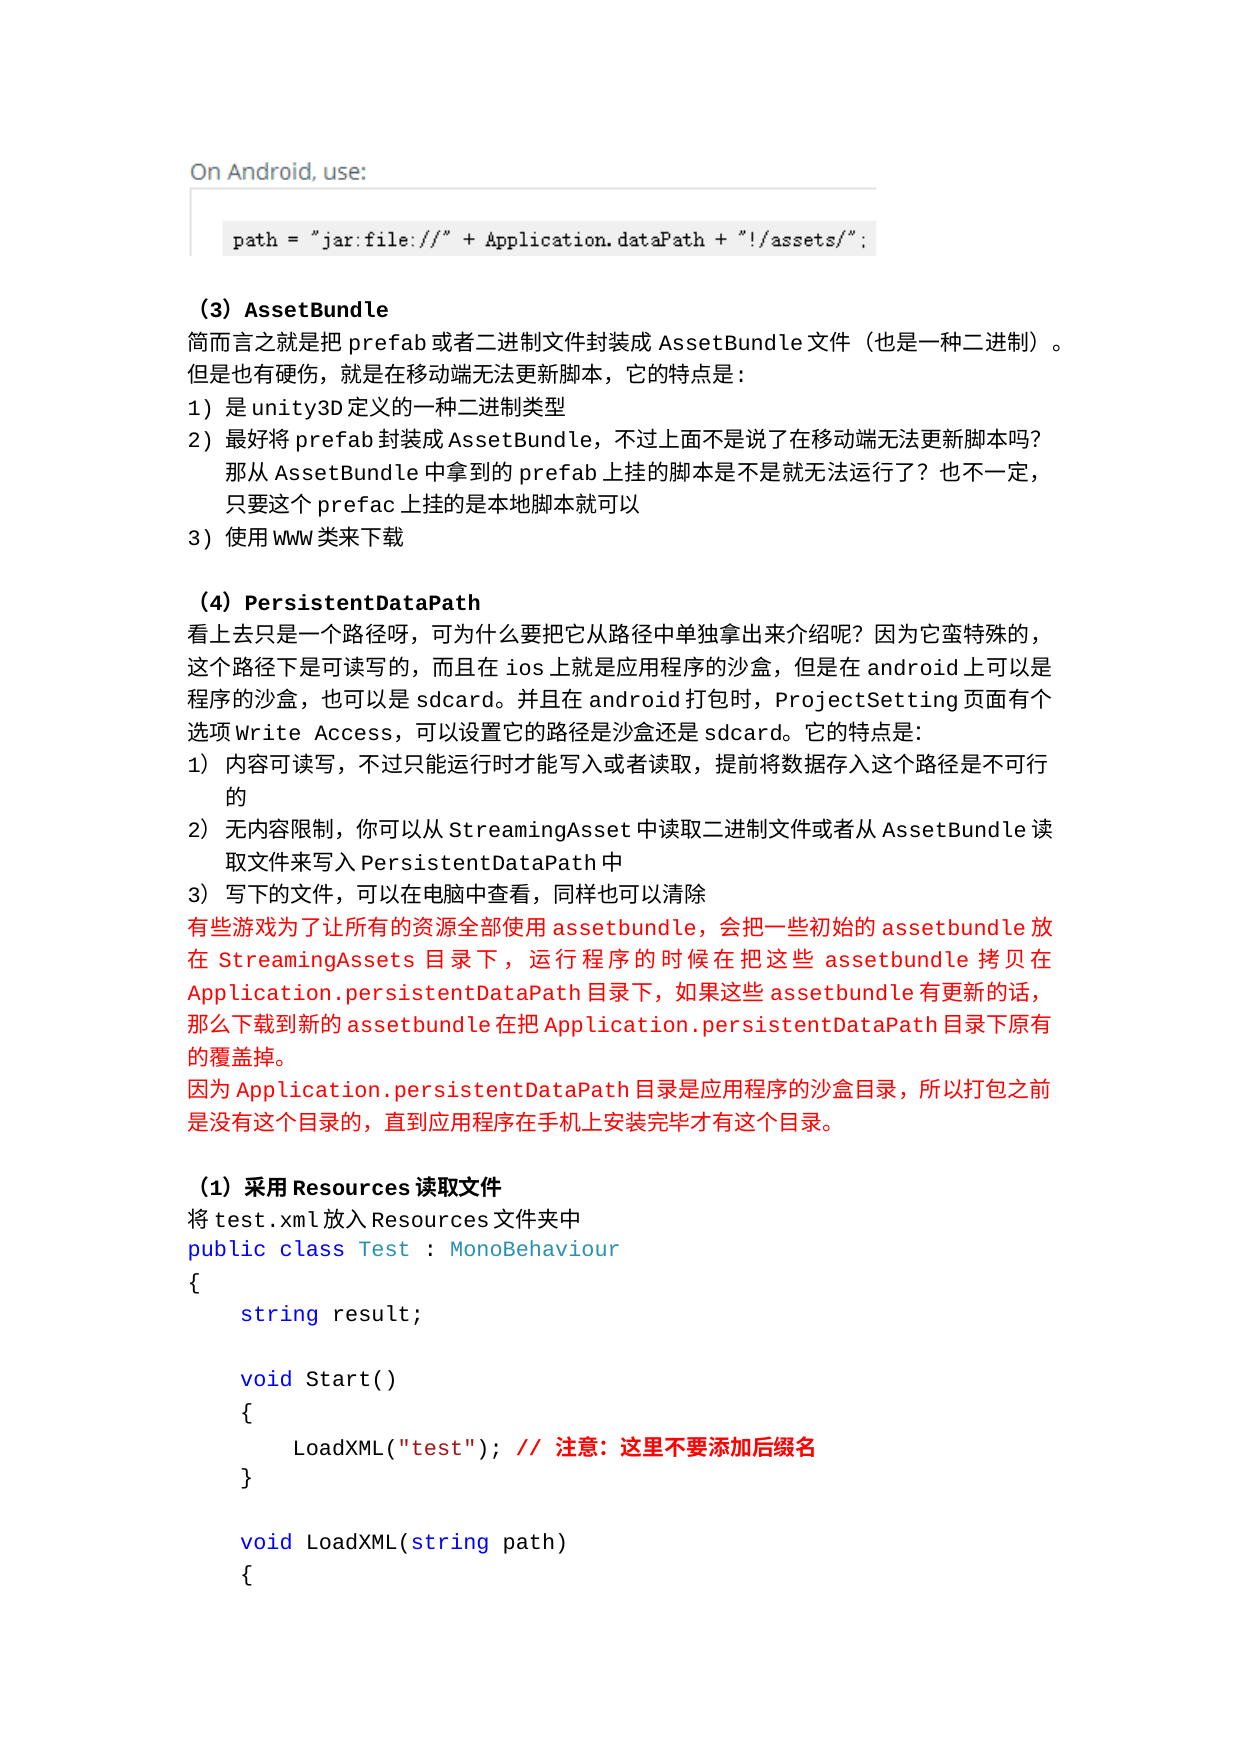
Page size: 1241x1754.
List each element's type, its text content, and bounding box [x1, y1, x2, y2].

list 最好将prefab封装成AssetBundle，不过上面不是说了在移动端无法更新脚本吗？那从AssetBundle中拿到的prefab上挂的脚本是不是就无法运行了？也不一定，只要这个prefac上挂的是本地脚本就可以 [187, 422, 1053, 519]
text （4）PersistentDataPath [187, 584, 1053, 617]
text （1）采用Resources读取文件 [187, 1169, 1053, 1202]
text 有些游戏为了让所有的资源全部使用assetbundle，会把一些初始的assetbundle放在StreamingAssets目录下，运行程序的时候在把这些assetbundle拷贝在Application.persistentDataPath目录下，如果这些assetbundle有更新的话，那么下载到新的assetbundle在把Application.persistentDataPath目录下原有的覆盖掉。 [187, 909, 1053, 1072]
list 使用WWW类来下载 [187, 519, 1053, 552]
text LoadXML("test"); // 注意：这里不要添加后缀名 [187, 1429, 1053, 1462]
text 简而言之就是把prefab或者二进制文件封装成AssetBundle文件（也是一种二进制）。但是也有硬伤，就是在移动端无法更新脚本，它的特点是: [187, 324, 1053, 389]
text } [187, 1462, 1053, 1494]
list 是unity3D定义的一种二进制类型 [187, 389, 1053, 422]
list 写下的文件，可以在电脑中查看，同样也可以清除 [187, 877, 1053, 909]
text （3）AssetBundle [187, 292, 1053, 324]
text 将test.xml放入Resources文件夹中 [187, 1202, 1053, 1234]
text 因为Application.persistentDataPath目录是应用程序的沙盒目录，所以打包之前是没有这个目录的，直到应用程序在手机上安装完毕才有这个目录。 [187, 1072, 1053, 1137]
text string result; [187, 1299, 1053, 1332]
text 看上去只是一个路径呀，可为什么要把它从路径中单独拿出来介绍呢？因为它蛮特殊的，这个路径下是可读写的，而且在ios上就是应用程序的沙盒，但是在android上可以是程序的沙盒，也可以是sdcard。并且在android打包时，ProjectSetting页面有个选项Write Access，可以设置它的路径是沙盒还是sdcard。它的特点是： [187, 617, 1053, 747]
list 内容可读写，不过只能运行时才能写入或者读取，提前将数据存入这个路径是不可行的 [187, 747, 1053, 812]
text { [187, 1559, 1053, 1592]
text void LoadXML(string path) [187, 1527, 1053, 1559]
picture [187, 162, 877, 256]
text { [187, 1267, 1053, 1299]
text void Start() [187, 1364, 1053, 1397]
list 无内容限制，你可以从StreamingAsset中读取二进制文件或者从AssetBundle读取文件来写入PersistentDataPath中 [187, 812, 1053, 877]
text { [187, 1397, 1053, 1429]
text public class Test : MonoBehaviour [187, 1234, 1053, 1267]
